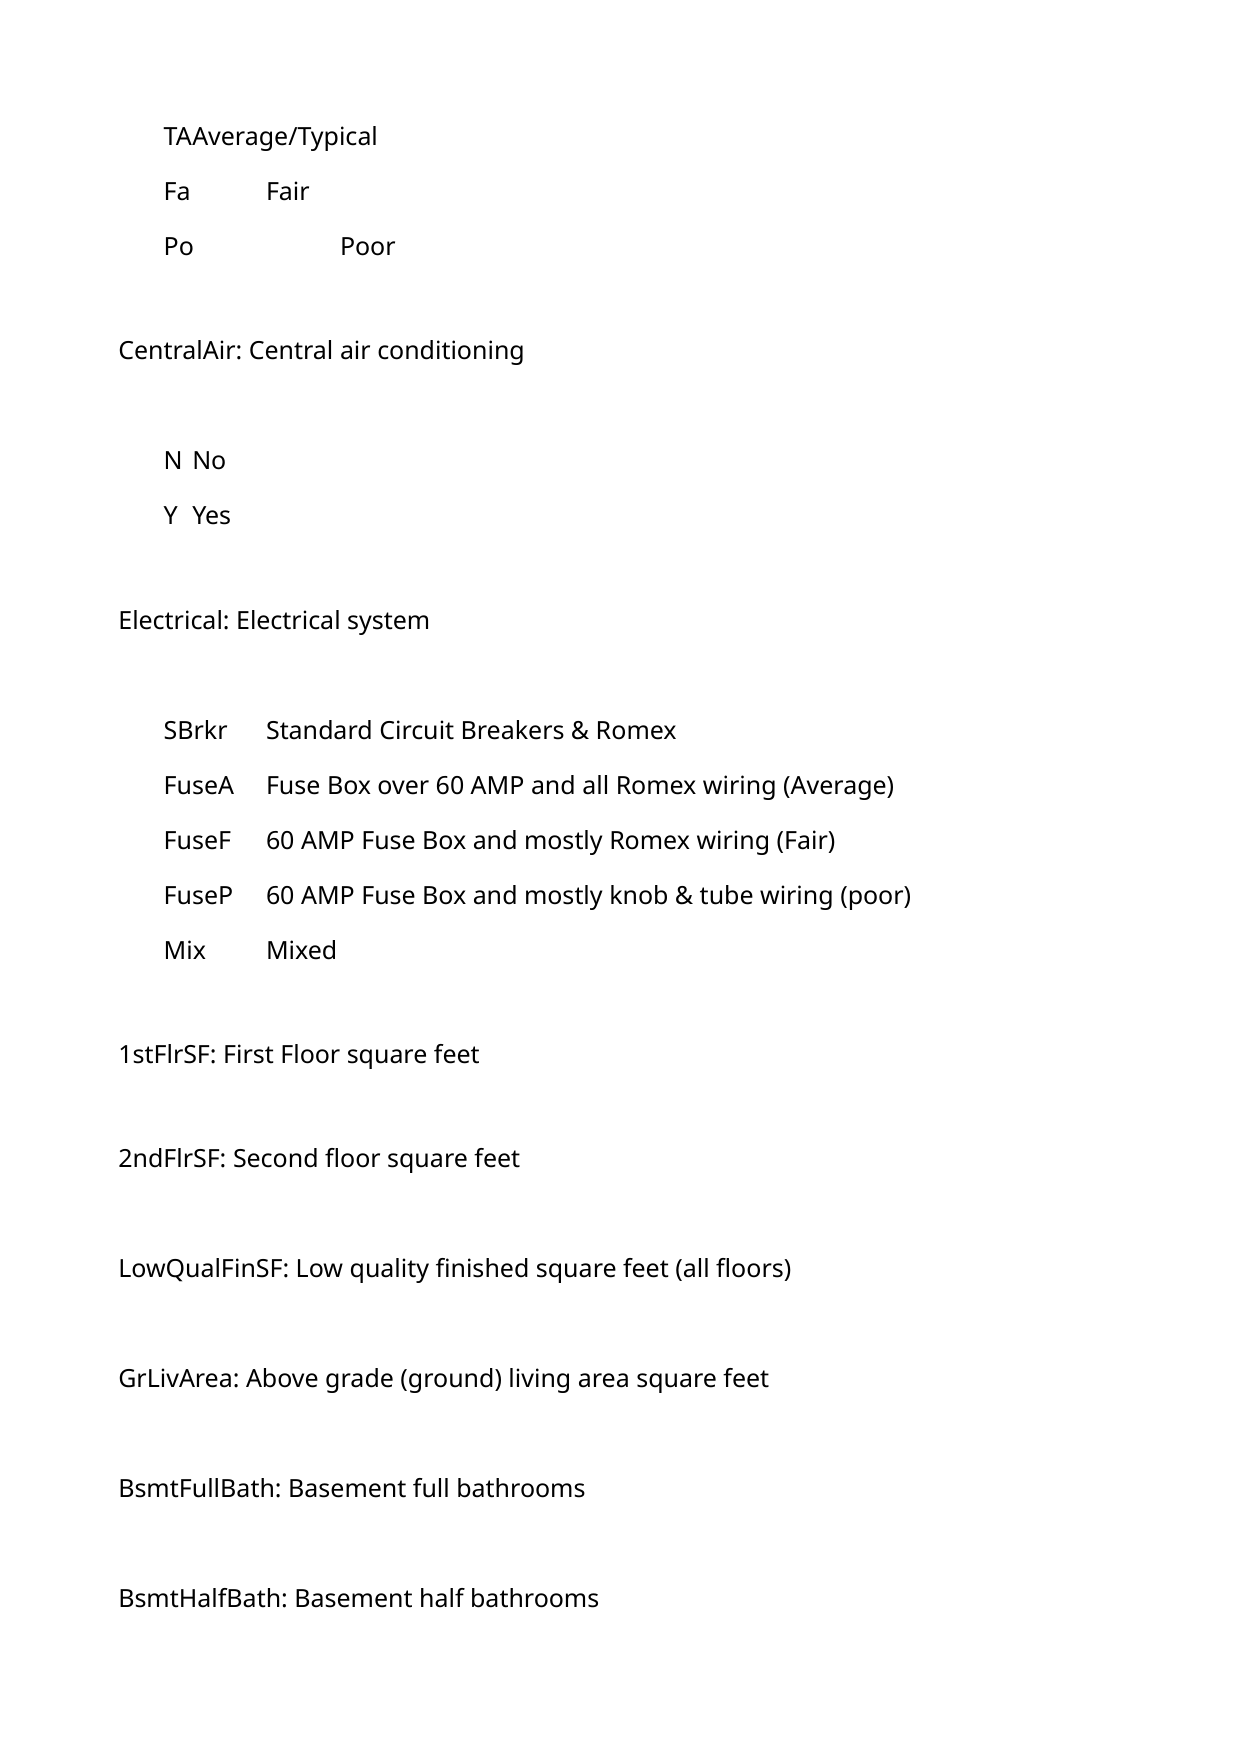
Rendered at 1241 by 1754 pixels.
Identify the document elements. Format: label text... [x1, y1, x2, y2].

text Fa Fair [118, 173, 1122, 207]
text FuseF 60 AMP Fuse Box and mostly Romex wiring (Fair) [118, 822, 1122, 857]
text TA Average/Typical [118, 118, 1122, 152]
text FuseA Fuse Box over 60 AMP and all Romex wiring (Average) [118, 767, 1122, 802]
text LowQualFinSF: Low quality finished square feet (all floors) [118, 1251, 1122, 1285]
text CentralAir: Central air conditioning [118, 333, 1122, 367]
text BsmtHalfBath: Basement half bathrooms [118, 1581, 1122, 1615]
text Y Yes [118, 498, 1122, 532]
text Electrical: Electrical system [118, 602, 1122, 637]
text Mix Mixed [118, 932, 1122, 967]
text SBrkr Standard Circuit Breakers & Romex [118, 712, 1122, 747]
text BsmtFullBath: Basement full bathrooms [118, 1471, 1122, 1505]
text GrLivArea: Above grade (ground) living area square feet [118, 1361, 1122, 1395]
text 1stFlrSF: First Floor square feet [118, 1037, 1122, 1071]
text 2ndFlrSF: Second floor square feet [118, 1141, 1122, 1175]
text N No [118, 443, 1122, 477]
text FuseP 60 AMP Fuse Box and mostly knob & tube wiring (poor) [118, 877, 1122, 912]
text Po Poor [118, 228, 1122, 262]
